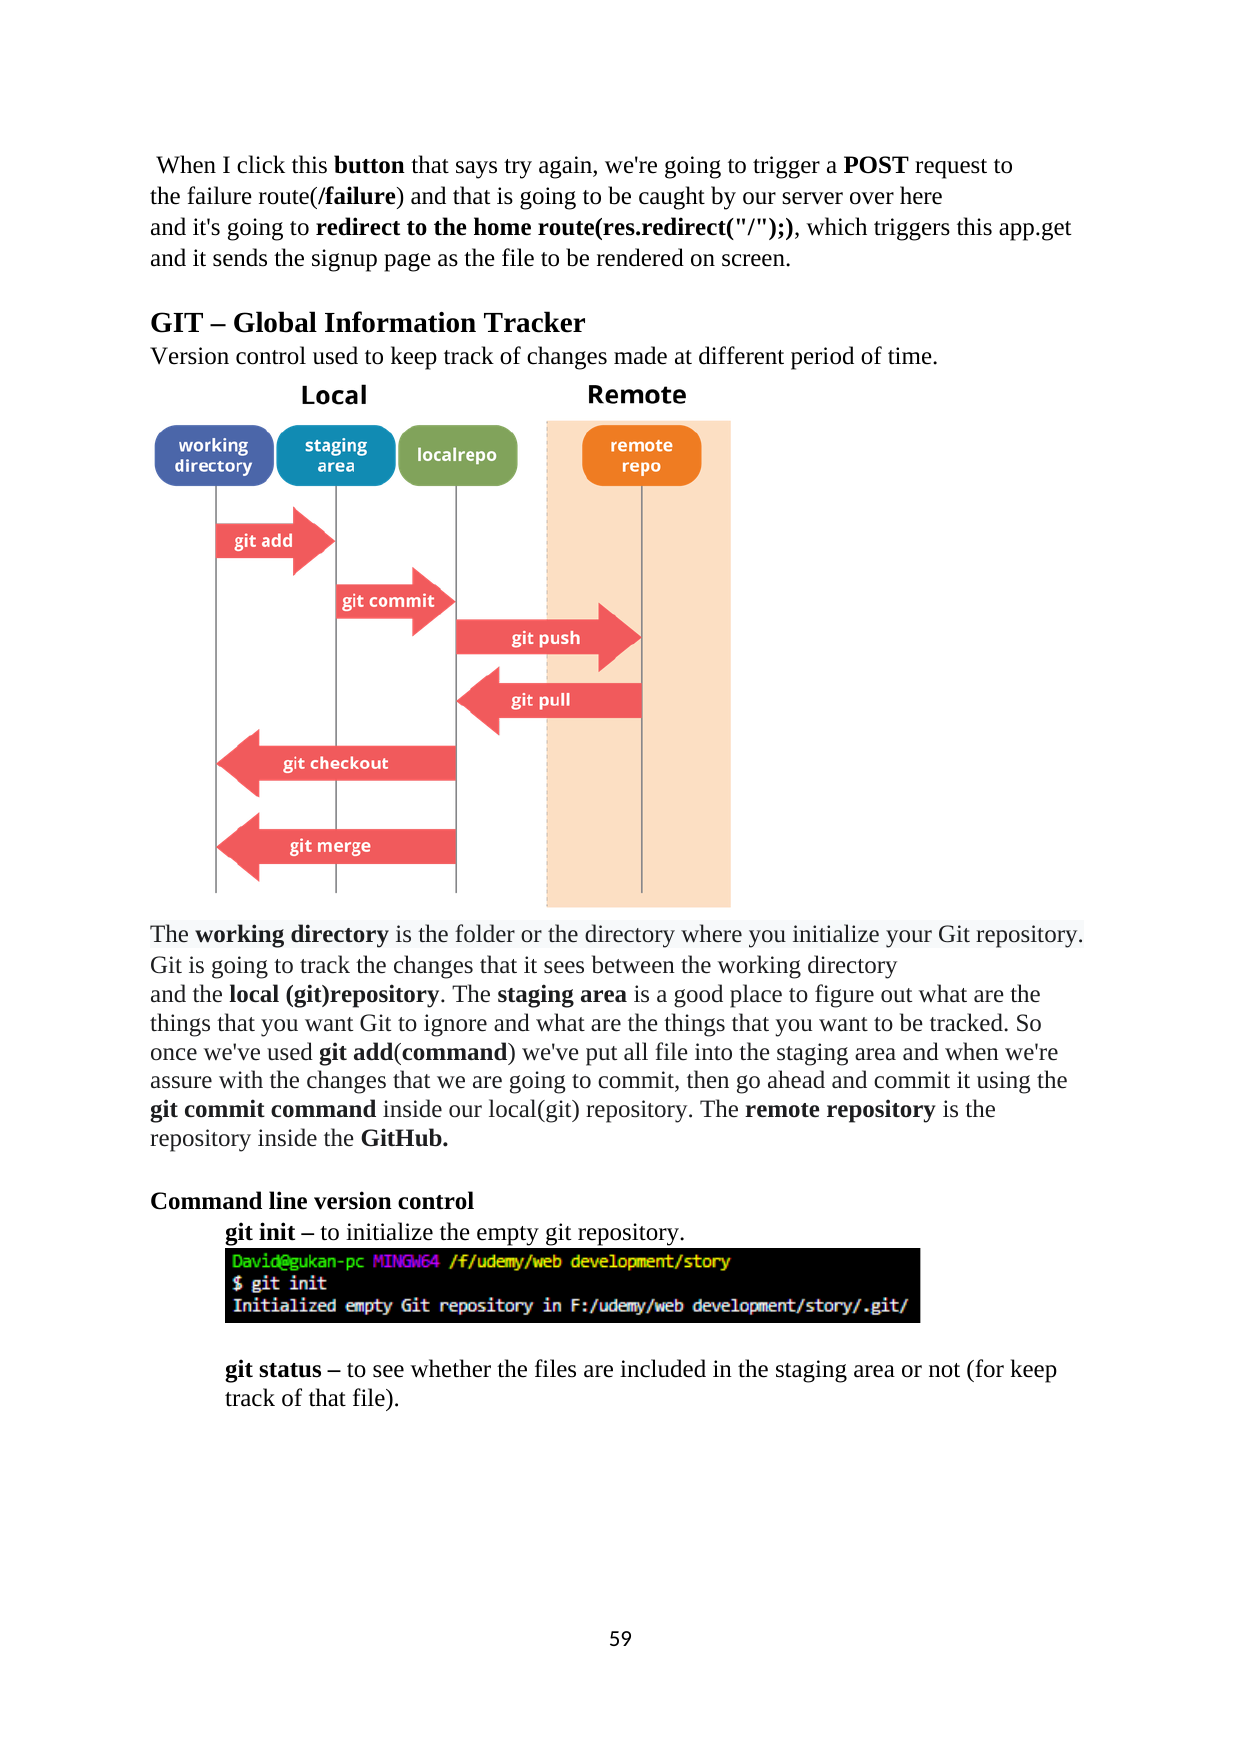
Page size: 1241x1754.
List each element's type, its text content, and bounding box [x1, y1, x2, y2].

text When I click this button that says try again, we're going to trigger a POST request to [150, 150, 1090, 179]
text the failure route(/failure) and that is going to be caught by our server over here [150, 181, 1090, 210]
text git init – to initialize the empty git repository. [225, 1217, 1090, 1246]
text and it's going to redirect to the home route(res.redirect("/");), which triggers this app.get and it sends the signup page as the file to be rendered on screen. [150, 212, 1090, 272]
text The working directory is the folder or the directory where you initialize your Git repository. [150, 919, 1090, 948]
text Git is going to track the changes that it sees between the working directory [150, 951, 1090, 979]
text and the local (git)repository. The staging area is a good place to figure out what are the things that you want Git to ignore and what are the things that you want to be tracked. So once we've used git add(command) we've put all file into the staging area and when we're assure with the changes that we are going to commit, then go ahead and commit it using the git commit command inside our local(git) repository. The remote repository is the repository inside the GitHub. [150, 979, 1090, 1152]
text GIT – Global Information Tracker [150, 305, 1090, 339]
text Version control used to keep track of changes made at different period of time. [150, 341, 1090, 370]
text git status – to see whether the files are included in the staging area or not (for keep track of that file). [225, 1354, 1090, 1411]
text Command line version control [150, 1186, 1090, 1215]
picture [150, 372, 732, 918]
picture [225, 1248, 921, 1323]
